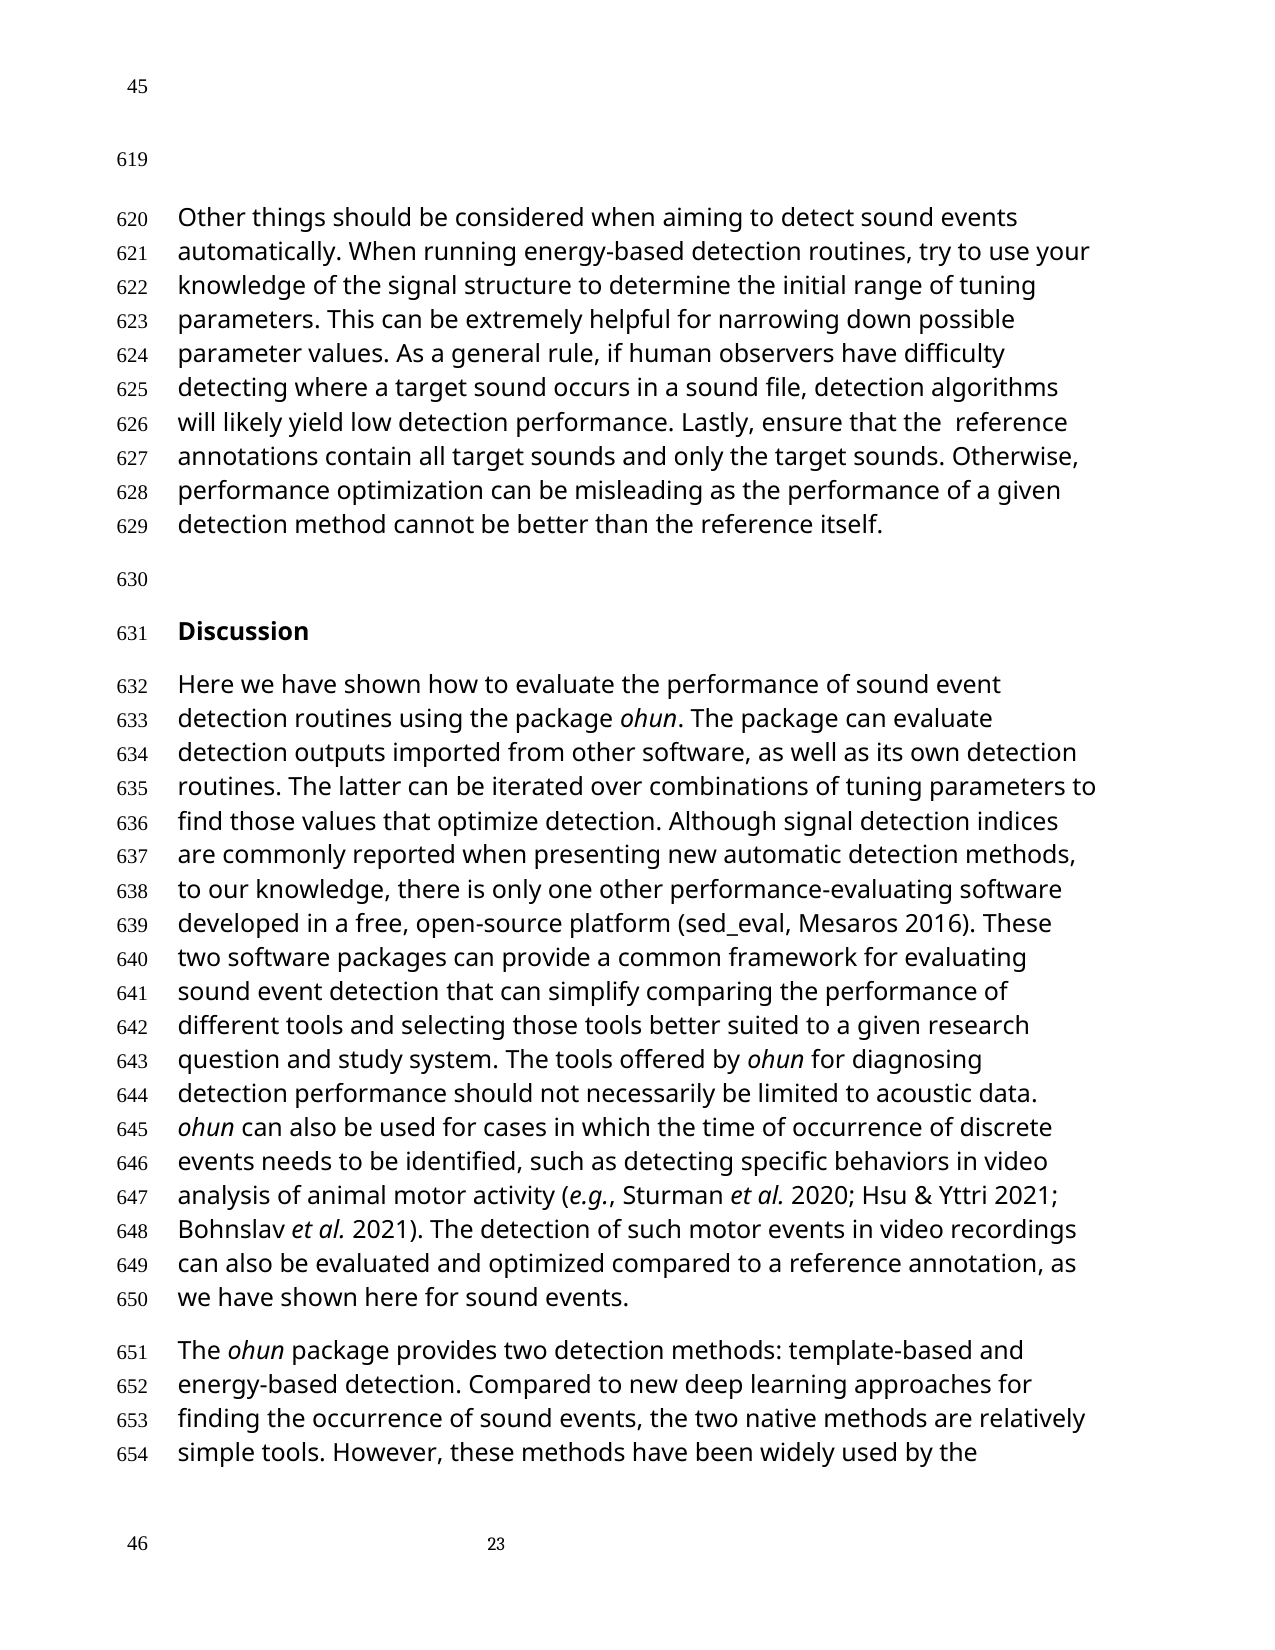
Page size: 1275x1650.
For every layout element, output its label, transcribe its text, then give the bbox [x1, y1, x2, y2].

text Other things should be considered when aiming to detect sound events automatically. When running energy-based detection routines, try to use your knowledge of the signal structure to determine the initial range of tuning parameters. This can be extremely helpful for narrowing down possible parameter values. As a general rule, if human observers have difficulty detecting where a target sound occurs in a sound file, detection algorithms will likely yield low detection performance. Lastly, ensure that the reference annotations contain all target sounds and only the target sounds. Otherwise, performance optimization can be misleading as the performance of a given detection method cannot be better than the reference itself. [177, 200, 1098, 540]
text Here we have shown how to evaluate the performance of sound event detection routines using the package ohun. The package can evaluate detection outputs imported from other software, as well as its own detection routines. The latter can be iterated over combinations of tuning parameters to find those values that optimize detection. Although signal detection indices are commonly reported when presenting new automatic detection methods, to our knowledge, there is only one other performance-evaluating software developed in a free, open-source platform (sed_eval, Mesaros 2016). These two software packages can provide a common framework for evaluating sound event detection that can simplify comparing the performance of different tools and selecting those tools better suited to a given research question and study system. The tools offered by ohun for diagnosing detection performance should not necessarily be limited to acoustic data. ohun can also be used for cases in which the time of occurrence of discrete events needs to be identified, such as detecting specific behaviors in video analysis of animal motor activity (e.g., Sturman et al. 2020; Hsu & Yttri 2021; Bohnslav et al. 2021). The detection of such motor events in video recordings can also be evaluated and optimized compared to a reference annotation, as we have shown here for sound events. [177, 667, 1098, 1314]
subtitle Discussion [177, 614, 1098, 648]
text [177, 1333, 1098, 1469]
